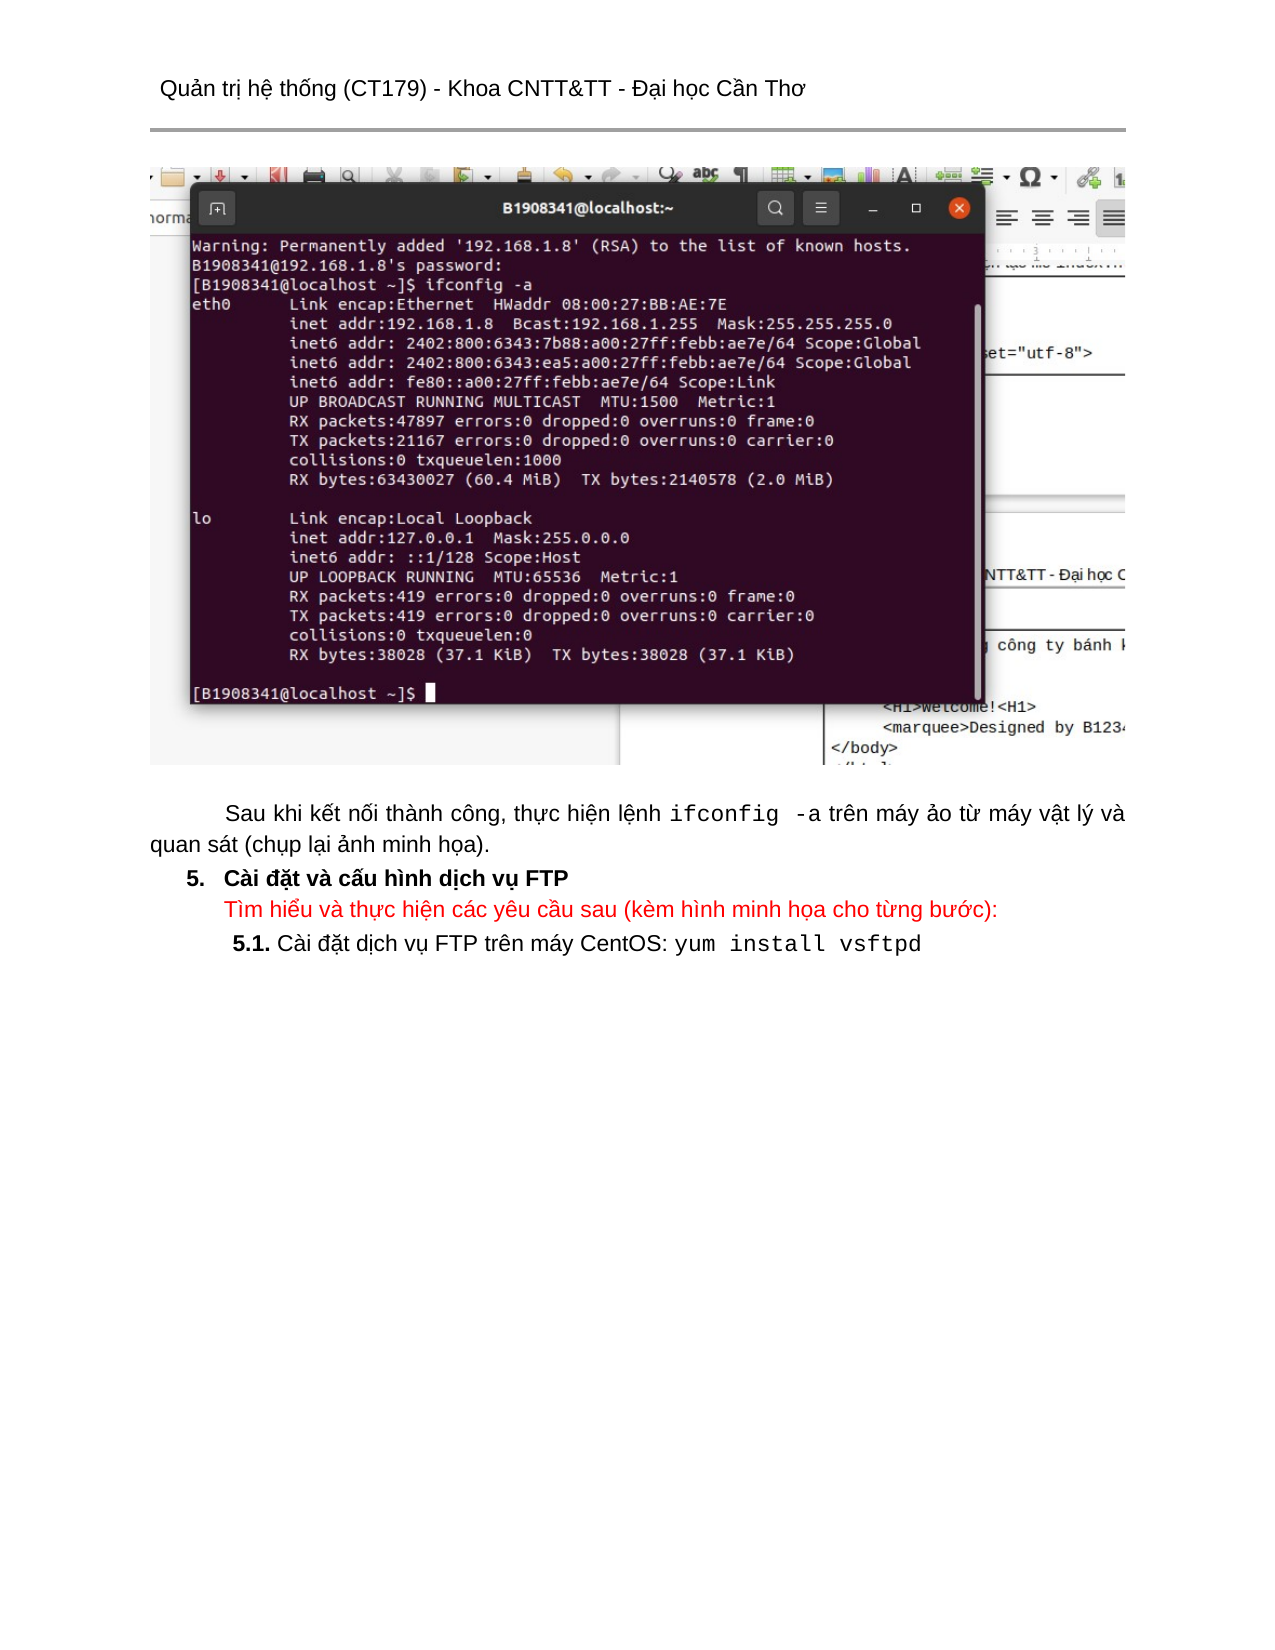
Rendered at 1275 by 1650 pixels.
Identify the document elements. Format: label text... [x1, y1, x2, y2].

subtitle Cài đặt và cấu hình dịch vụ FTP [186, 864, 1126, 891]
picture [150, 167, 1125, 765]
text Tìm hiểu và thực hiện các yêu cầu sau (kèm hình minh họa cho từng bước): [223, 896, 1126, 923]
text Sau khi kết nối thành công, thực hiện lệnh ifconfig -a trên máy ảo từ máy vật lý và quan sát (chụp lại ảnh minh họa). [150, 800, 1126, 858]
text 5.1. Cài đặt dịch vụ FTP trên máy CentOS: yum install vsftpd [232, 930, 1126, 959]
